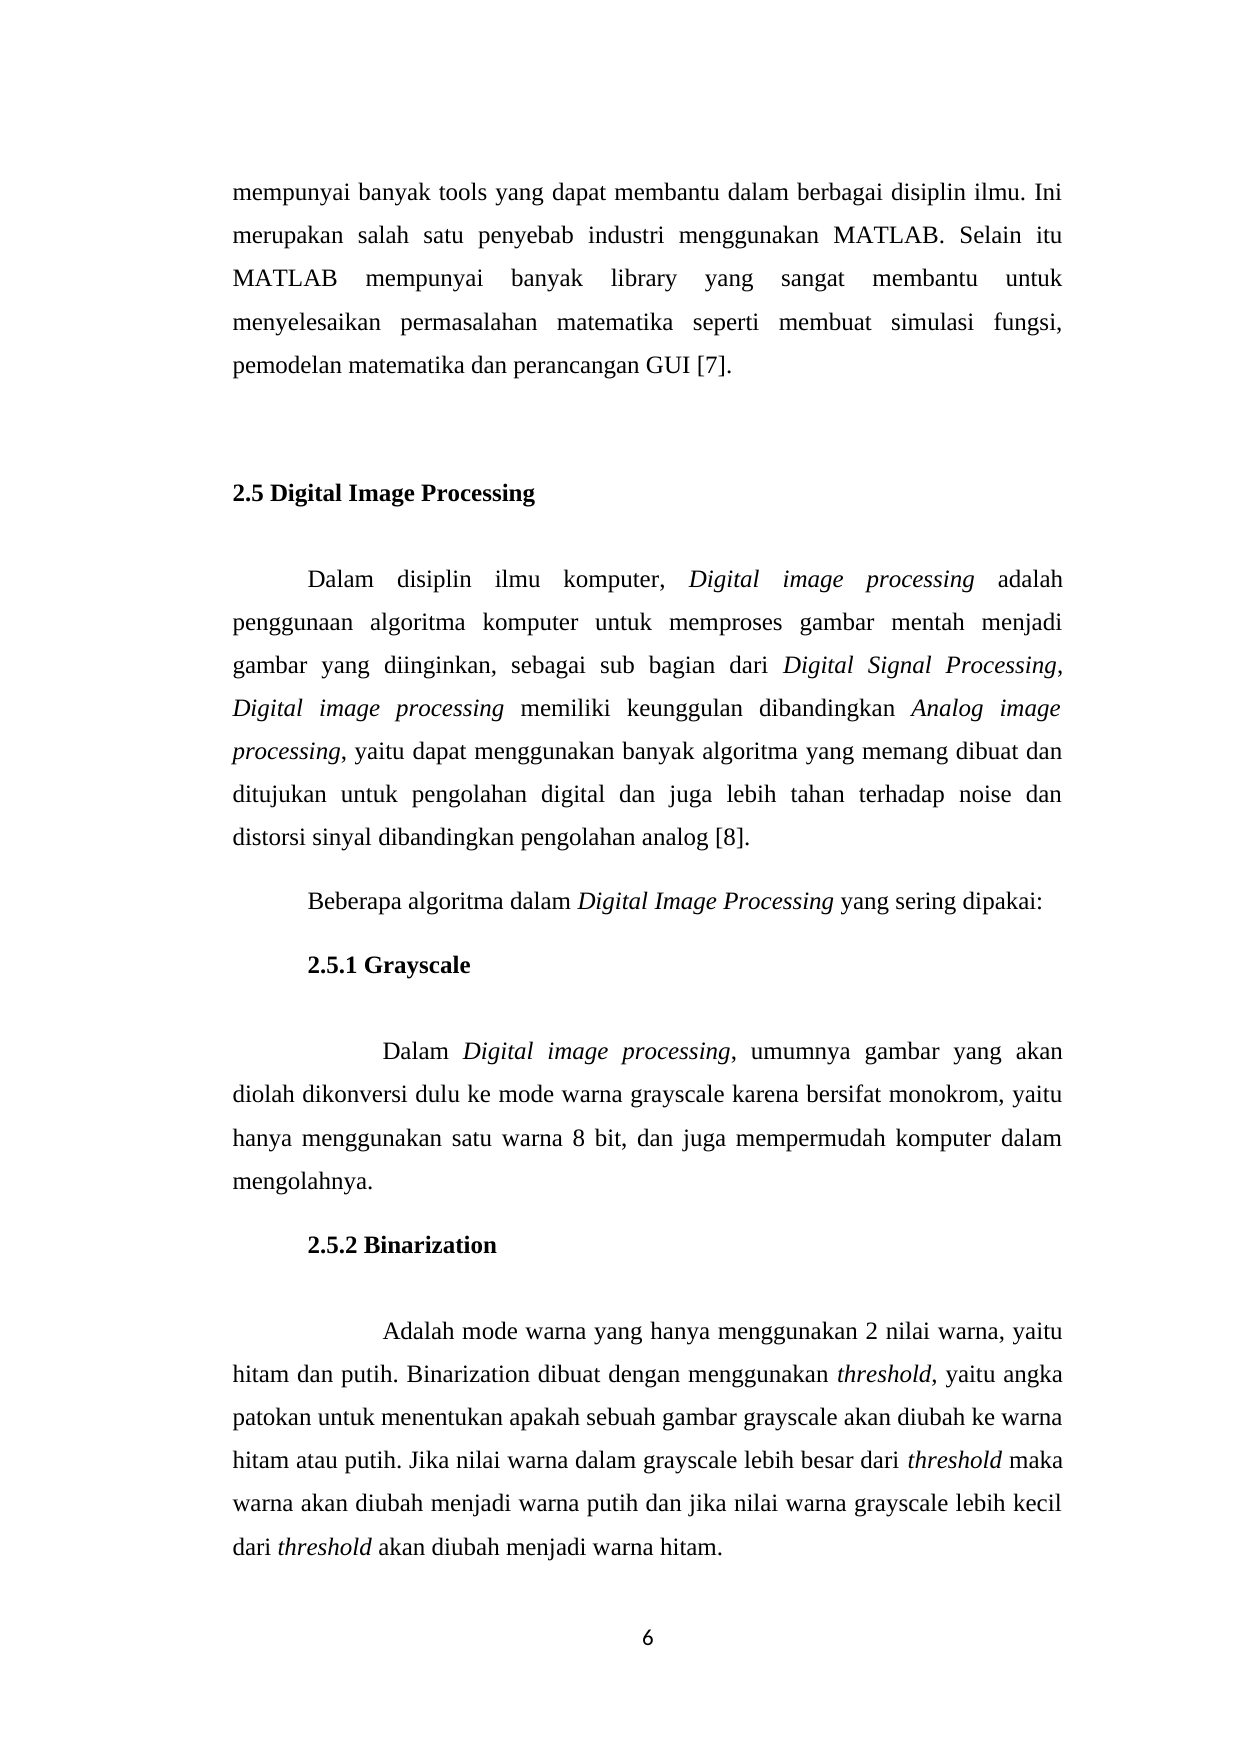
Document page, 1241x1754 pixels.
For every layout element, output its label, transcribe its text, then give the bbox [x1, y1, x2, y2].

subtitle 2.5 Digital Image Processing [232, 478, 1063, 506]
subtitle 2.5.2 Binarization [232, 1230, 1063, 1258]
text Dalam Digital image processing, umumnya gambar yang akan diolah dikonversi dulu ke mode warna grayscale karena bersifat monokrom, yaitu hanya menggunakan satu warna 8 bit, dan juga mempermudah komputer dalam mengolahnya. [232, 1036, 1063, 1194]
text Adalah mode warna yang hanya menggunakan 2 nilai warna, yaitu hitam dan putih. Binarization dibuat dengan menggunakan threshold, yaitu angka patokan untuk menentukan apakah sebuah gambar grayscale akan diubah ke warna hitam atau putih. Jika nilai warna dalam grayscale lebih besar dari threshold maka warna akan diubah menjadi warna putih dan jika nilai warna grayscale lebih kecil dari threshold akan diubah menjadi warna hitam. [232, 1316, 1063, 1560]
text Dalam disiplin ilmu komputer, Digital image processing adalah penggunaan algoritma komputer untuk memproses gambar mentah menjadi gambar yang diinginkan, sebagai sub bagian dari Digital Signal Processing, Digital image processing memiliki keunggulan dibandingkan Analog image processing, yaitu dapat menggunakan banyak algoritma yang memang dibuat dan ditujukan untuk pengolahan digital dan juga lebih tahan terhadap noise dan distorsi sinyal dibandingkan pengolahan analog. [232, 564, 1063, 851]
subtitle 2.5.1 Grayscale [232, 950, 1063, 979]
text Beberapa algoritma dalam Digital Image Processing yang sering dipakai: [232, 886, 1063, 915]
